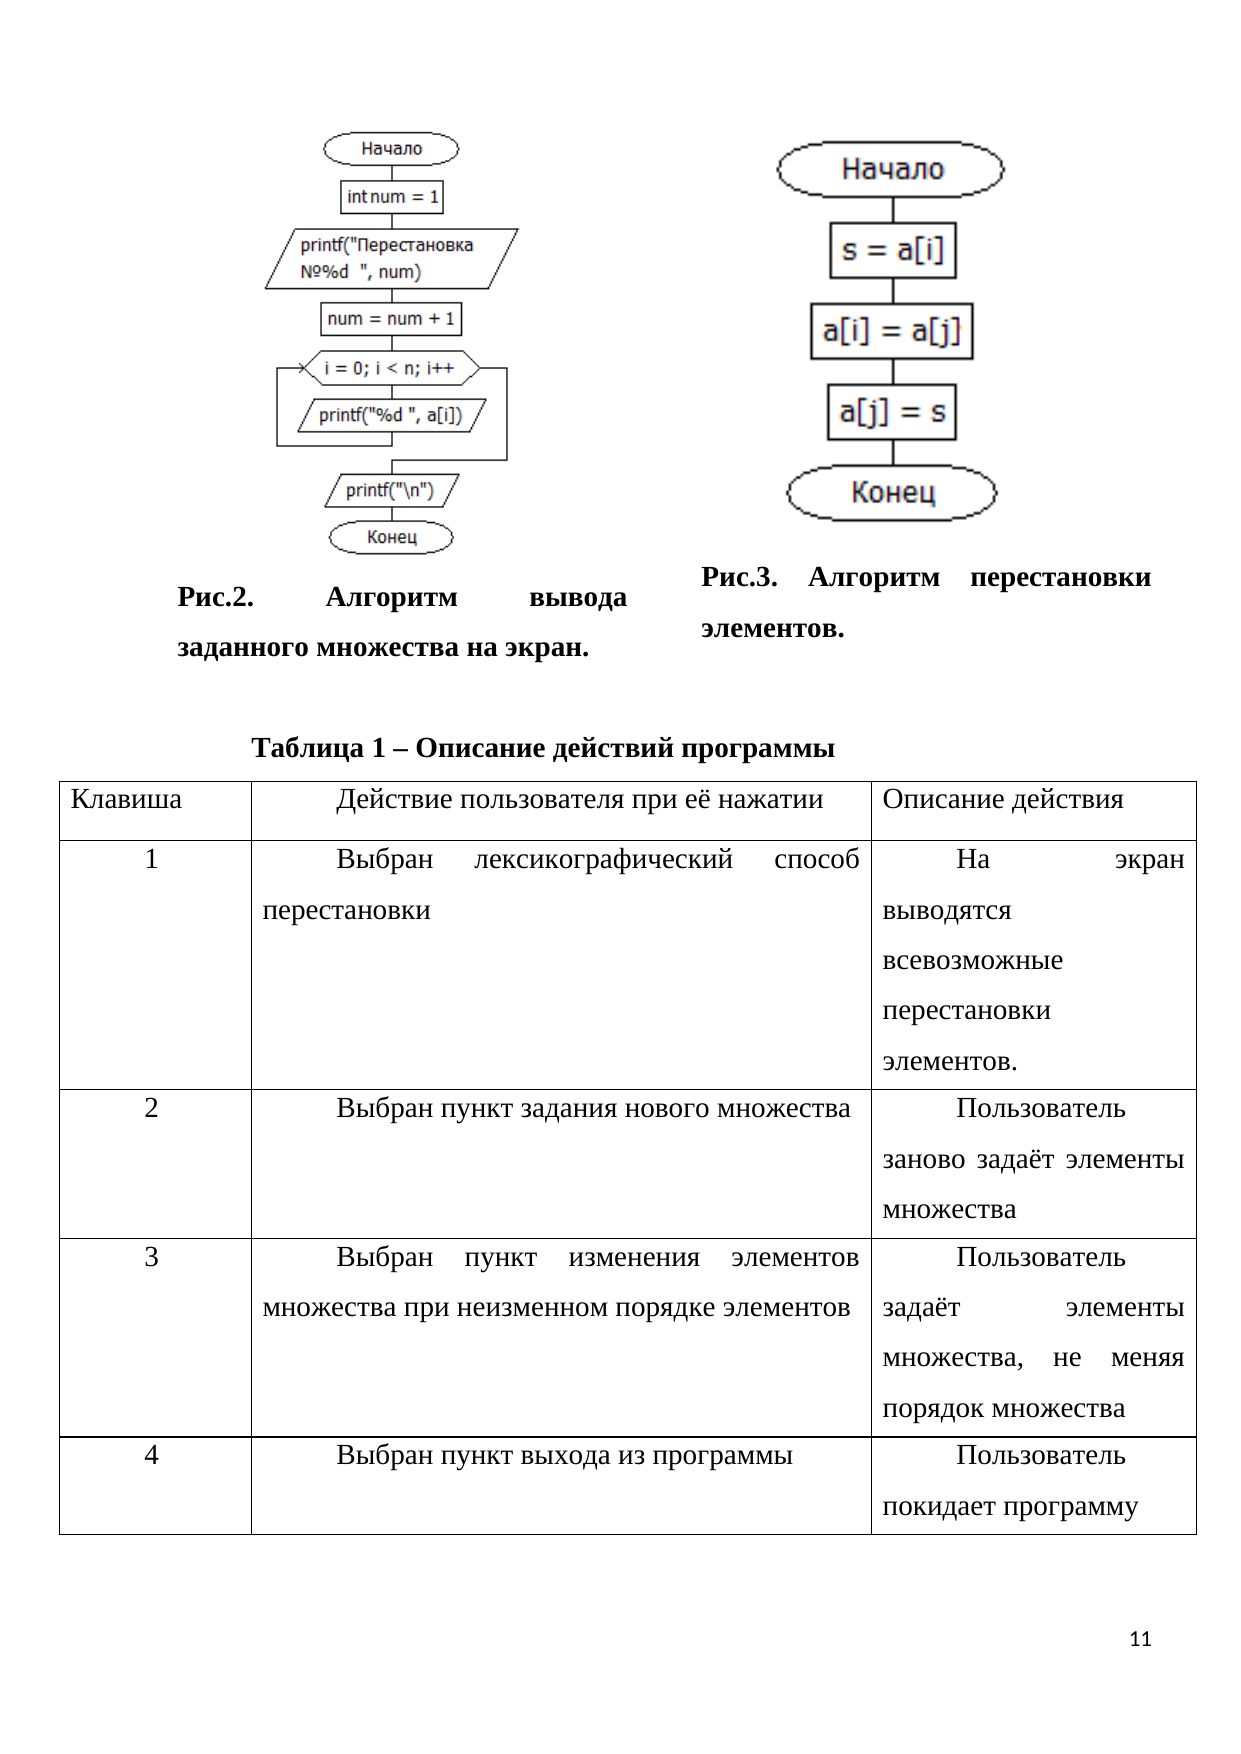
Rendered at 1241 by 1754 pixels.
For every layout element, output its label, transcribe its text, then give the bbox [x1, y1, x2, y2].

table_cell 3 [60, 1239, 251, 1436]
table_header Описание действия [872, 782, 1196, 840]
table_cell Выбран пункт выхода из программы [252, 1438, 871, 1534]
table_cell Пользователь покидает программу [872, 1438, 1196, 1534]
text Рис.3. Алгоритм перестановки элементов. [701, 559, 1152, 643]
table_cell Пользователь заново задаёт элементы множества [872, 1090, 1196, 1238]
text Рис.2. Алгоритм вывода заданного множества на экран. [177, 579, 627, 663]
table_cell Выбран пункт задания нового множества [252, 1090, 871, 1238]
table_header Клавиша [60, 782, 251, 840]
table_cell 4 [60, 1438, 251, 1534]
table_header Действие пользователя при её нажатии [252, 782, 871, 840]
picture [251, 118, 532, 566]
table_cell Выбран пункт изменения элементов множества при неизменном порядке элементов [252, 1239, 871, 1436]
table_cell 1 [60, 841, 251, 1089]
table_cell Пользователь задаёт элементы множества, не меняя порядок множества [872, 1239, 1196, 1436]
text Таблица 1 – Описание действий программы [177, 730, 1152, 764]
table_cell Выбран лексикографический способ перестановки [252, 841, 871, 1089]
table_cell 2 [60, 1090, 251, 1238]
table_cell На экран выводятся всевозможные перестановки элементов. [872, 841, 1196, 1089]
